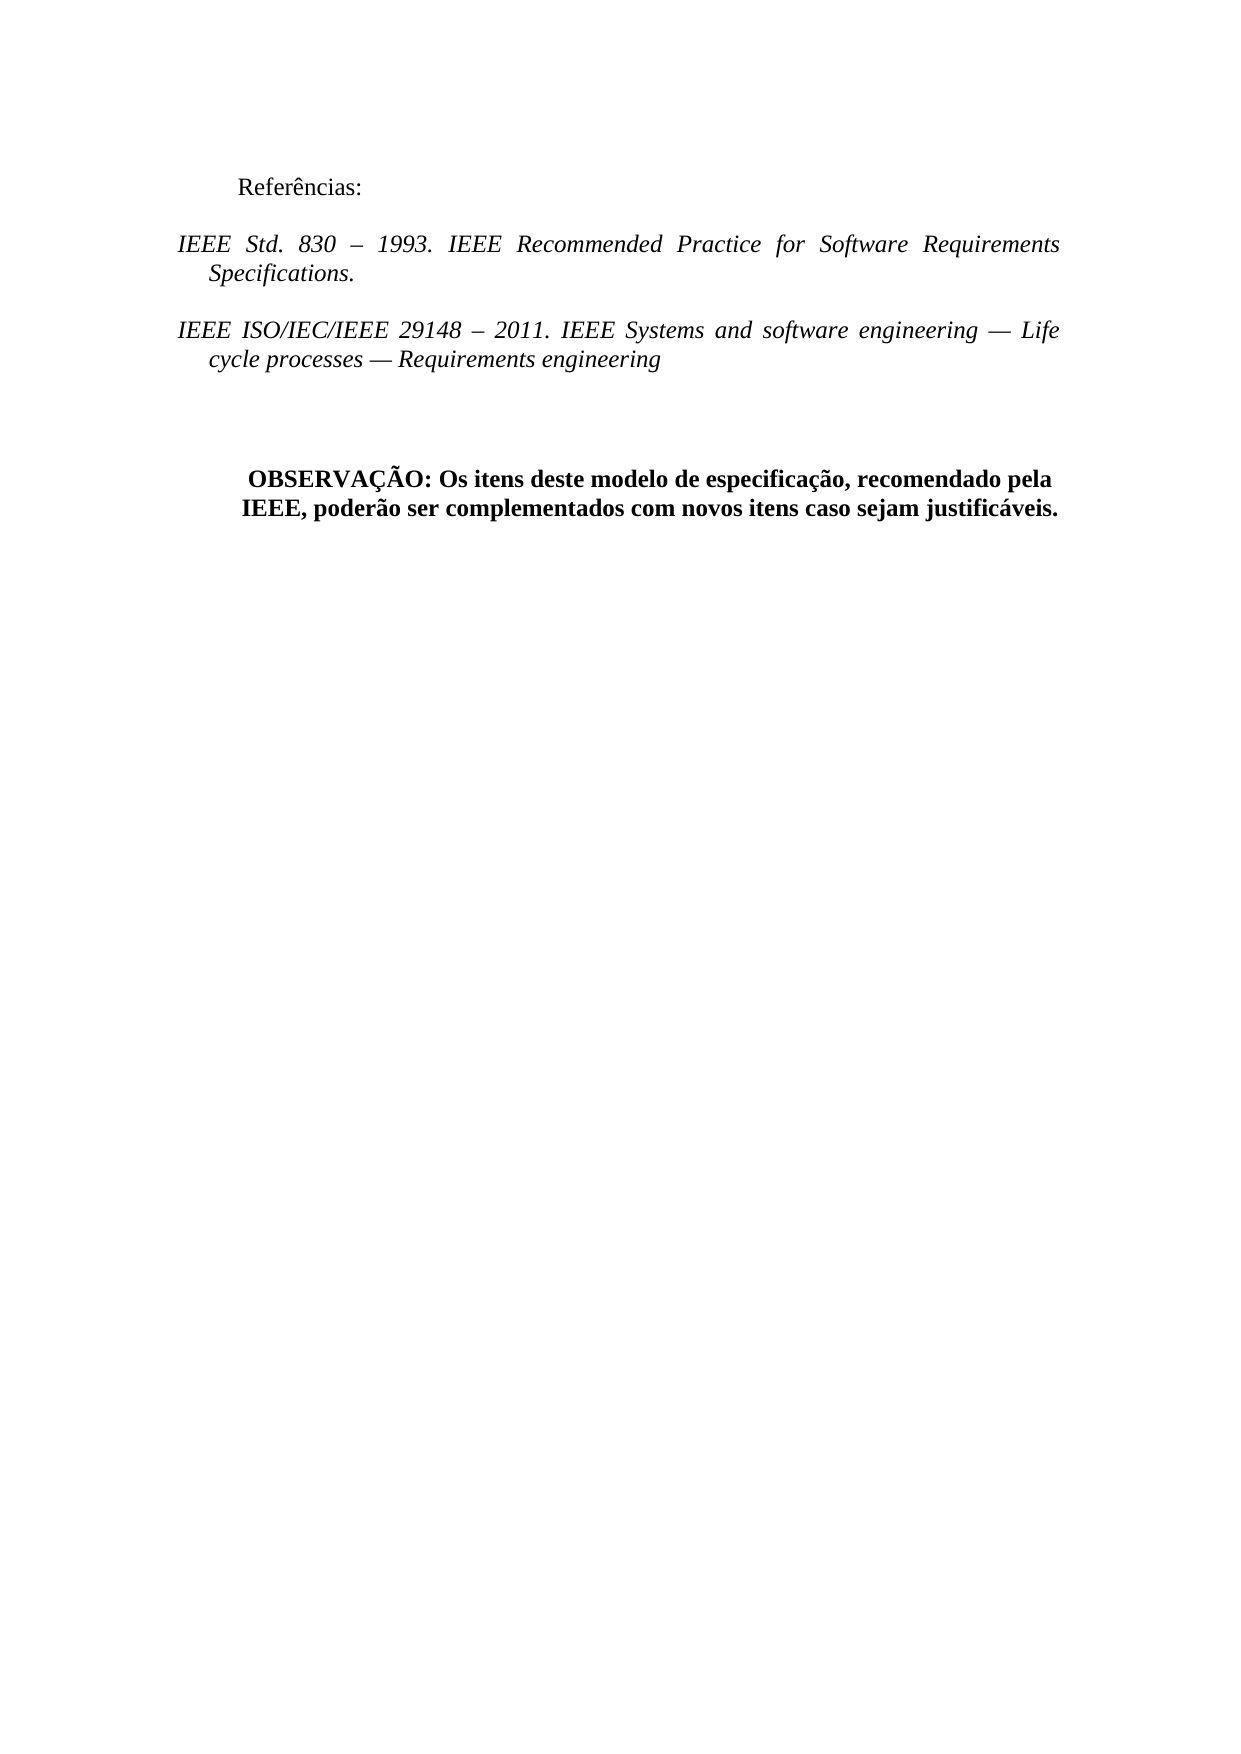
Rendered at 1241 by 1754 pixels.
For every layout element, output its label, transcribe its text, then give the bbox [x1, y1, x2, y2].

title Referências: [237, 172, 1063, 200]
title IEEE ISO/IEC/IEEE 29148 – 2011. IEEE Systems and software engineering — Life cycle processes — Requirements engineering [177, 315, 1063, 373]
text OBSERVAÇÃO: Os itens deste modelo de especificação, recomendado pela IEEE, poderão ser complementados com novos itens caso sejam justificáveis. [237, 464, 1063, 522]
title IEEE Std. 830 – 1993. IEEE Recommended Practice for Software Requirements Specifications. [177, 229, 1063, 287]
